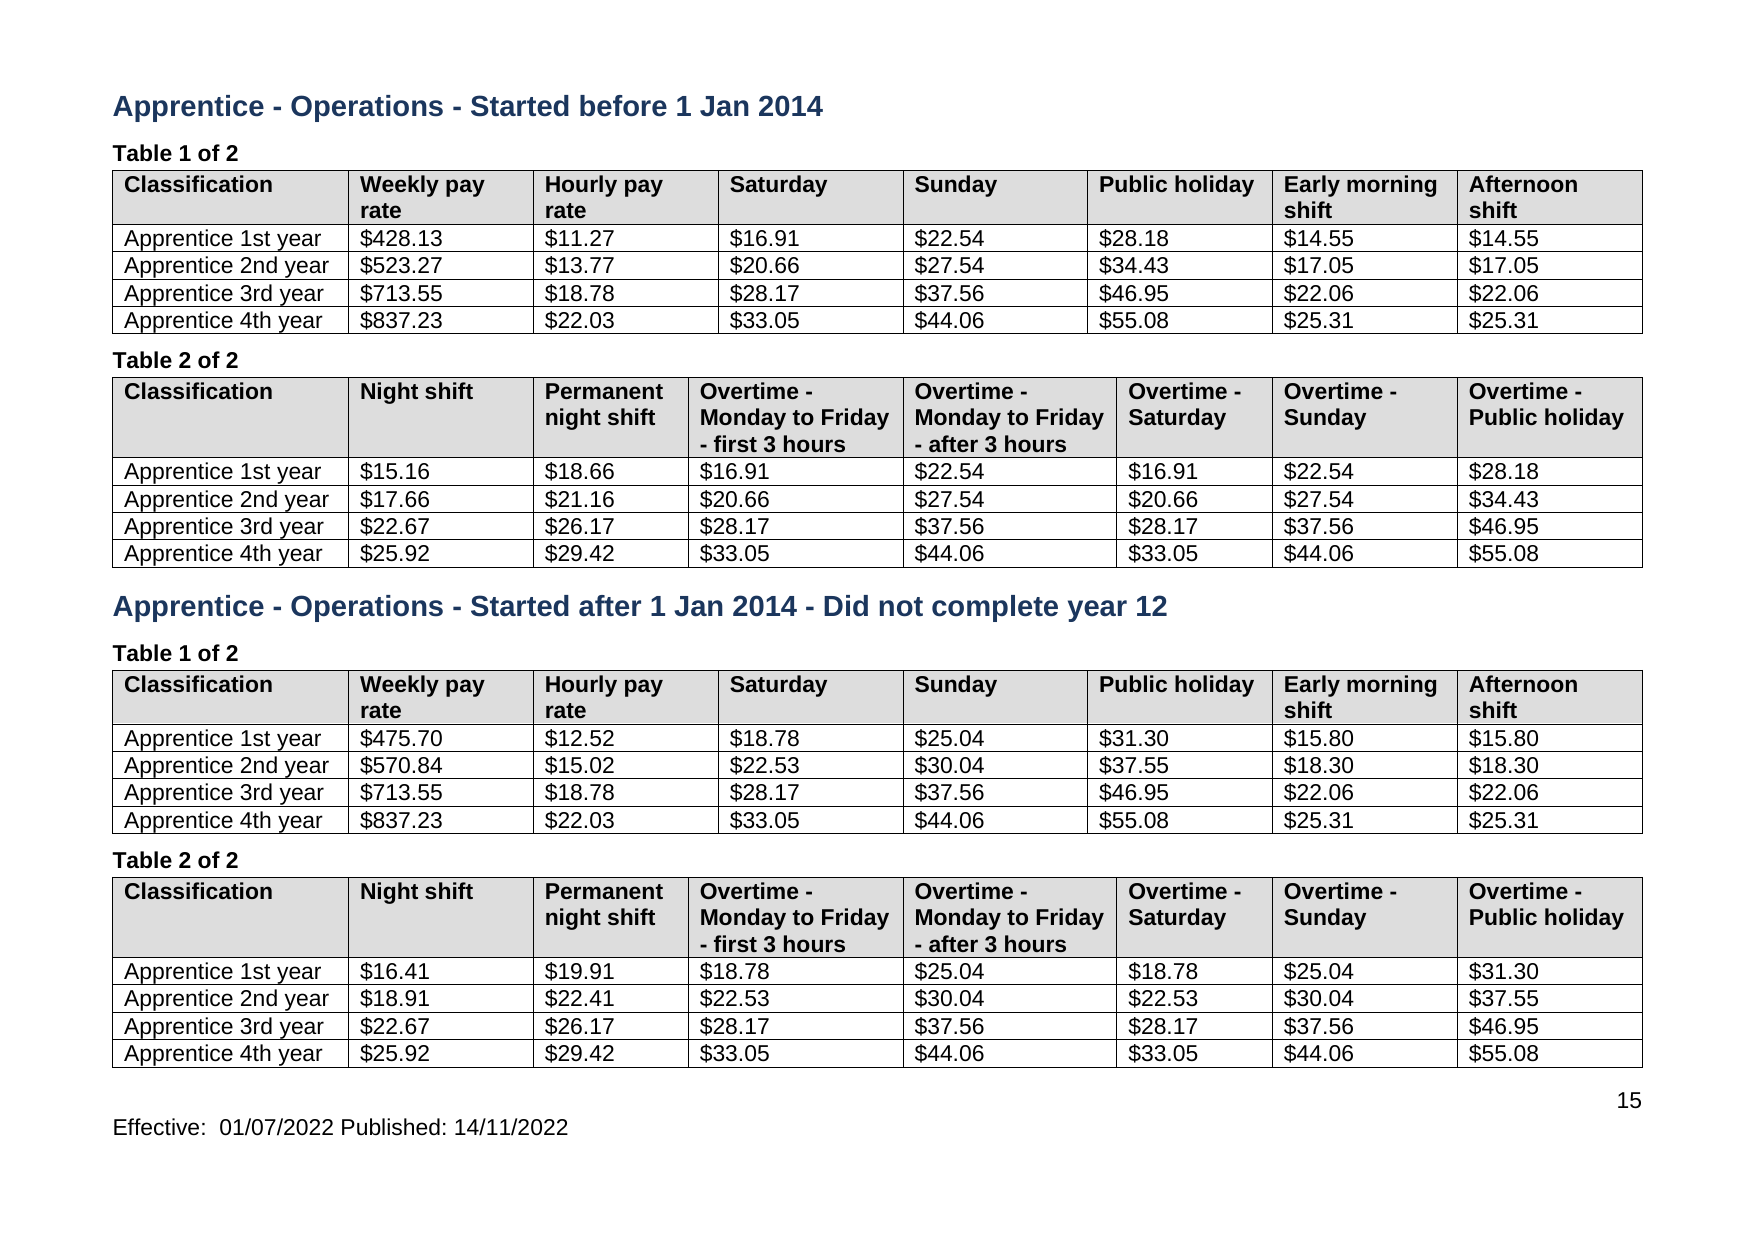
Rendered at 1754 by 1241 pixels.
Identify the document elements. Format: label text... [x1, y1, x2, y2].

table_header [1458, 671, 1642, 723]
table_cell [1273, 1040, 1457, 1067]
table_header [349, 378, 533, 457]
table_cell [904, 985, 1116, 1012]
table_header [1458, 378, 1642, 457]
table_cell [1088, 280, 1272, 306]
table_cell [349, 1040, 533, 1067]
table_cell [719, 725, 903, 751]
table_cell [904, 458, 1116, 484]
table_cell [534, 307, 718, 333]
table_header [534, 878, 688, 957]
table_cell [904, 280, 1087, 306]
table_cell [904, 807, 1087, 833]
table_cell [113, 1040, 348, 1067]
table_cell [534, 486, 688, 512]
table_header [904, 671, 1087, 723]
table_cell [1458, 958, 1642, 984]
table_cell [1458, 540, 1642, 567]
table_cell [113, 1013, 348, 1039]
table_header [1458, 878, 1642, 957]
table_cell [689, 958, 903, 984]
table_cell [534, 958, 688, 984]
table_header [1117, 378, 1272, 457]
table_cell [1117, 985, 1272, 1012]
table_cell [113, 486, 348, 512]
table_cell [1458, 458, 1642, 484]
text Table 1 of 2 [112, 639, 1642, 666]
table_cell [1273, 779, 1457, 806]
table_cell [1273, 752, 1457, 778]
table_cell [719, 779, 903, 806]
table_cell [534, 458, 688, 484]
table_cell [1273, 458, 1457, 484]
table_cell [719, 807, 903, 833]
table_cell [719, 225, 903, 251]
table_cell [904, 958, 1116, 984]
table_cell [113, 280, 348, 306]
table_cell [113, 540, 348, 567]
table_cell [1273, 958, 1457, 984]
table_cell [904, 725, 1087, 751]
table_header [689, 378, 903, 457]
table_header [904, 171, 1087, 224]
subtitle Apprentice - Operations - Started after 1 Jan 2014 - Did not complete year 12 [112, 588, 1642, 622]
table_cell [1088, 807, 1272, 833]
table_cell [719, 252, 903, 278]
subtitle Apprentice - Operations - Started before 1 Jan 2014 [112, 89, 1642, 122]
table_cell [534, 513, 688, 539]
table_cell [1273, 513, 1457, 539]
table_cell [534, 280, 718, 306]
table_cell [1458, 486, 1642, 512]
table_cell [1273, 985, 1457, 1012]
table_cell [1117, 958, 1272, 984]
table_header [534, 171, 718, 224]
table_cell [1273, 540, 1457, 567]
text Table 1 of 2 [112, 140, 1642, 166]
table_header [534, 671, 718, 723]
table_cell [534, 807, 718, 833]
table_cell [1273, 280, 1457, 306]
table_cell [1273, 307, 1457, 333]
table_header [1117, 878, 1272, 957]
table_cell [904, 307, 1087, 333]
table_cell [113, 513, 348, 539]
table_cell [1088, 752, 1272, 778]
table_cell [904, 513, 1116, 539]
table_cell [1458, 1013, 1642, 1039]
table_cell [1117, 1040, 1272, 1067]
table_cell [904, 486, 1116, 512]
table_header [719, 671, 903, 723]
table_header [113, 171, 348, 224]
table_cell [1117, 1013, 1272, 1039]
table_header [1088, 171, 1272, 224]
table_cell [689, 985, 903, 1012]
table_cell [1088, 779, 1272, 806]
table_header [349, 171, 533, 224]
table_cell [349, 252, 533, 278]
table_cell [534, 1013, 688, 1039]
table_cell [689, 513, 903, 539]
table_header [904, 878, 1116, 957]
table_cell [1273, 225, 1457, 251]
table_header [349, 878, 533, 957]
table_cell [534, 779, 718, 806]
text Table 2 of 2 [112, 347, 1642, 373]
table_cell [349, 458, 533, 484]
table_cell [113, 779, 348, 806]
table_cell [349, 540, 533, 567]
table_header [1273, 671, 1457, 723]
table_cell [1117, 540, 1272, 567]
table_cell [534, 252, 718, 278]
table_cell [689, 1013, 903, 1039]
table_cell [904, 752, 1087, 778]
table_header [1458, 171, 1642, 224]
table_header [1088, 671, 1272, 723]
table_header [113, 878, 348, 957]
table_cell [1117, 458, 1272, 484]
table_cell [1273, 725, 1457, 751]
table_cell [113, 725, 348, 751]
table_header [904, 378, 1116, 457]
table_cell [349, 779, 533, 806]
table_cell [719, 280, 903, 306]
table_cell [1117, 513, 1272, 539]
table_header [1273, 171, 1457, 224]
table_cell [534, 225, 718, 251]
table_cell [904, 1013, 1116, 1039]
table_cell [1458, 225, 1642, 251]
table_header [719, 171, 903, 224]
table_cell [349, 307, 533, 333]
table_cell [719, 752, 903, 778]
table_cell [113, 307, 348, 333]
text Table 2 of 2 [112, 847, 1642, 873]
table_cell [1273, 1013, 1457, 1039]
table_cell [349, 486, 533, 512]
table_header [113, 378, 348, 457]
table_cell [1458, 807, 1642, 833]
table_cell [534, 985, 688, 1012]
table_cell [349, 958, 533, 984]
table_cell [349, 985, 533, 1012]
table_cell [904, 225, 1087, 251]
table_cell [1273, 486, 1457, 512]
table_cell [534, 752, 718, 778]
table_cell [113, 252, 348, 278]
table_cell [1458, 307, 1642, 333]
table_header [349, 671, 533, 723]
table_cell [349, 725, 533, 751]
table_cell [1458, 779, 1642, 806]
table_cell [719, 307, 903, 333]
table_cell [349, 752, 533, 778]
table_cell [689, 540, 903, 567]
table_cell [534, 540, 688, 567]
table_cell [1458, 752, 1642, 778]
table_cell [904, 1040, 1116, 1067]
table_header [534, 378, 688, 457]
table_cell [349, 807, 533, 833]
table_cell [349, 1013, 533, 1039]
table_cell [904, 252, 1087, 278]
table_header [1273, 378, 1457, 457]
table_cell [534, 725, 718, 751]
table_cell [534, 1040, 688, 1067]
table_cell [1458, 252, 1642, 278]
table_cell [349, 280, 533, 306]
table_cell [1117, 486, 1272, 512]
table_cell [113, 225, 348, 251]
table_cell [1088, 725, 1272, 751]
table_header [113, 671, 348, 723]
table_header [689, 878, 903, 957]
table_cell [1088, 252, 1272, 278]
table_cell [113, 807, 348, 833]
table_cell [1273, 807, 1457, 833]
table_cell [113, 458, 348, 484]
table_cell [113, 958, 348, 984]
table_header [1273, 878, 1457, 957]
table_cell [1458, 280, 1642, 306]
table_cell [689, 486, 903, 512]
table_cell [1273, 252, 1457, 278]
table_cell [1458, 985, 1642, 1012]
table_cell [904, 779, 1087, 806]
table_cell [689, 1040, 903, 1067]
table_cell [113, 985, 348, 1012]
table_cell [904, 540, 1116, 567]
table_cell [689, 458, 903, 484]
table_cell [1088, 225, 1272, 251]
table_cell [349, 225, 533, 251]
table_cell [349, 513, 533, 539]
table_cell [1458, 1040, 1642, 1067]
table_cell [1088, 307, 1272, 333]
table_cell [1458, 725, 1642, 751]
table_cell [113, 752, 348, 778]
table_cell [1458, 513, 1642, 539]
